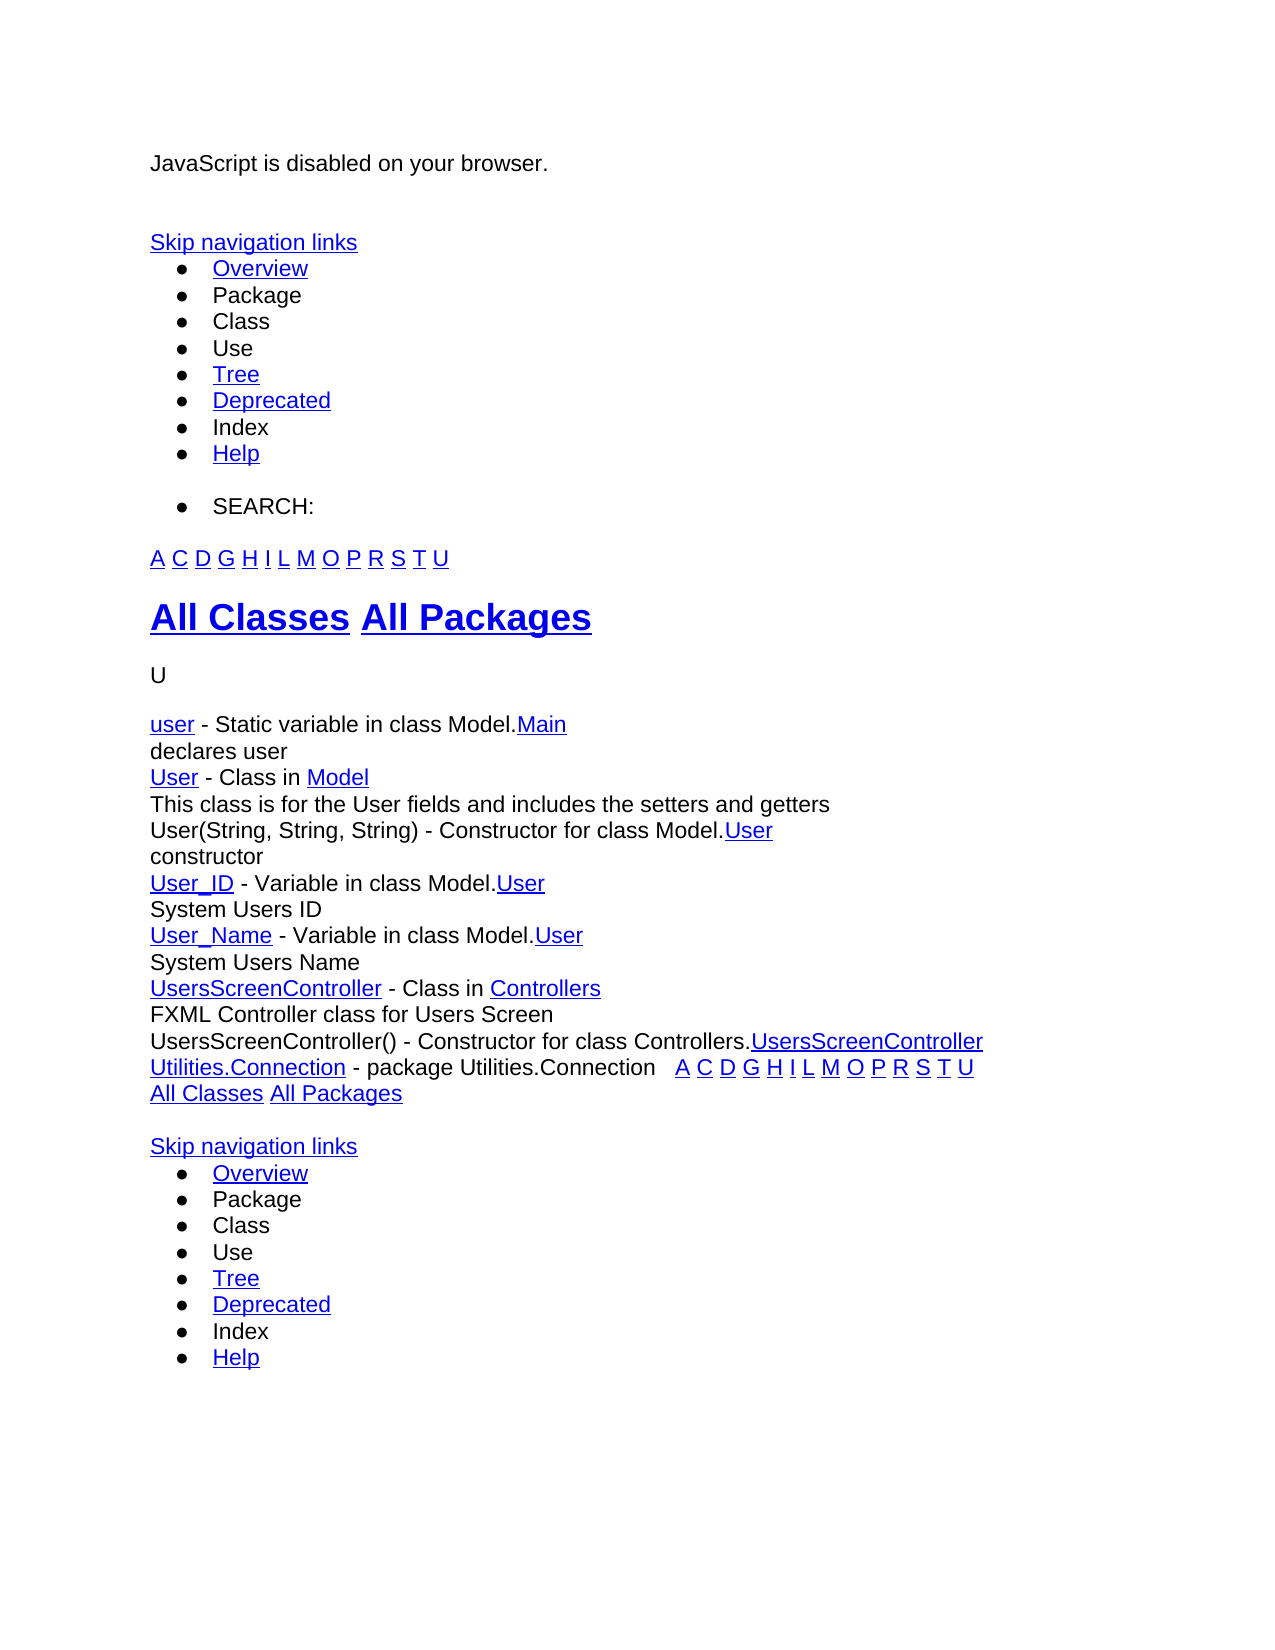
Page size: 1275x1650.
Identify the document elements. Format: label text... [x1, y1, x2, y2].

subtitle All Classes All Packages [150, 595, 1125, 638]
text constructor [150, 843, 1125, 869]
list Use [175, 1238, 1125, 1265]
list Index [175, 413, 1125, 440]
text System Users Name [150, 949, 1125, 975]
text A C D G H I L M O P R S T U [150, 545, 1125, 572]
text U [150, 662, 1125, 688]
list Help [175, 1344, 1125, 1370]
list Deprecated [175, 1291, 1125, 1318]
text User_ID - Variable in class Model.User [150, 869, 1125, 896]
text User - Class in Model [150, 764, 1125, 791]
list Class [175, 308, 1125, 334]
list Help [175, 440, 1125, 466]
list Class [175, 1212, 1125, 1238]
text UsersScreenController() - Constructor for class Controllers.UsersScreenController Utilities.Connection - package Utilities.Connection A C D G H I L M O P R S T U [150, 1028, 1125, 1080]
text user - Static variable in class Model.Main [150, 711, 1125, 738]
list Deprecated [175, 387, 1125, 413]
list Package [175, 282, 1125, 308]
list Tree [175, 361, 1125, 387]
text Skip navigation links [150, 229, 1125, 255]
text JavaScript is disabled on your browser. [150, 150, 1125, 176]
text User(String, String, String) - Constructor for class Model.User [150, 817, 1125, 843]
text User_Name - Variable in class Model.User [150, 922, 1125, 949]
list Package [175, 1186, 1125, 1212]
text Skip navigation links [150, 1133, 1125, 1159]
text This class is for the User fields and includes the setters and getters [150, 791, 1125, 817]
text UsersScreenController - Class in Controllers [150, 975, 1125, 1001]
text declares user [150, 738, 1125, 764]
list SEARCH: [175, 493, 1125, 519]
list Overview [175, 1159, 1125, 1186]
list Tree [175, 1265, 1125, 1291]
list Overview [175, 255, 1125, 282]
list Index [175, 1318, 1125, 1344]
text System Users ID [150, 896, 1125, 922]
text FXML Controller class for Users Screen [150, 1001, 1125, 1028]
text All Classes All Packages [150, 1080, 1125, 1107]
list Use [175, 334, 1125, 361]
